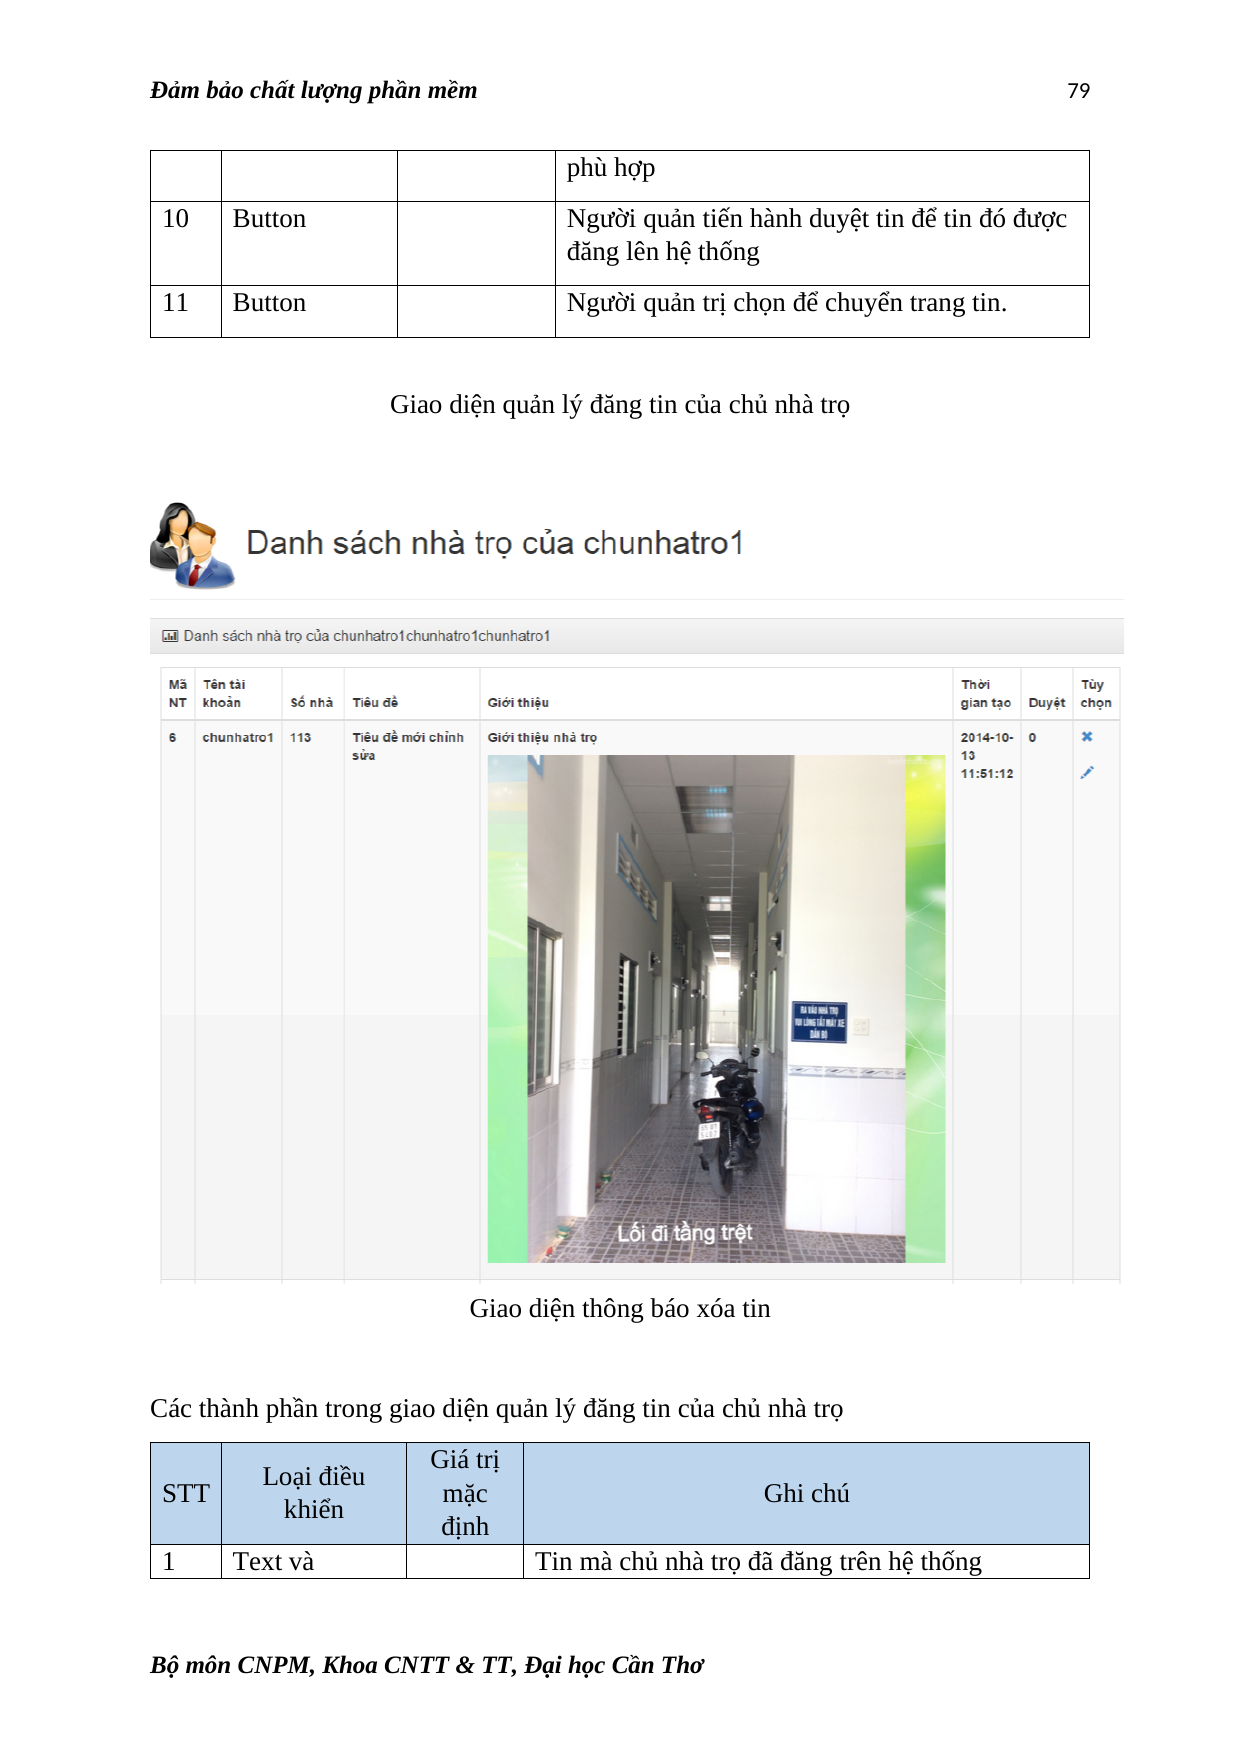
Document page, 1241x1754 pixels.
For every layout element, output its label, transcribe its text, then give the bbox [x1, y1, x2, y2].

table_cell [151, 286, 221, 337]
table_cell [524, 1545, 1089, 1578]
picture [150, 501, 1125, 1284]
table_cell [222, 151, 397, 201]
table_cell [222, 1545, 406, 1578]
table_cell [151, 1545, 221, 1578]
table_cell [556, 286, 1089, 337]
text Giao diện quản lý đăng tin của chủ nhà trọ [150, 388, 1090, 419]
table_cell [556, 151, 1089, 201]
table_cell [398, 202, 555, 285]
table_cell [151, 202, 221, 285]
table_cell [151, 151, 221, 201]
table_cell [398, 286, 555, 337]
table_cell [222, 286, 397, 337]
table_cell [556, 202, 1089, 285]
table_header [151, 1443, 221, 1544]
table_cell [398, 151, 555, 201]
text Giao diện thông báo xóa tin [150, 1292, 1090, 1323]
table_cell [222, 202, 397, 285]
text Các thành phần trong giao diện quản lý đăng tin của chủ nhà trọ [150, 1392, 1090, 1423]
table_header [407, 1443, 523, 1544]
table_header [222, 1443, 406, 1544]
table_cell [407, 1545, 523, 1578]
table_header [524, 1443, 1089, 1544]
